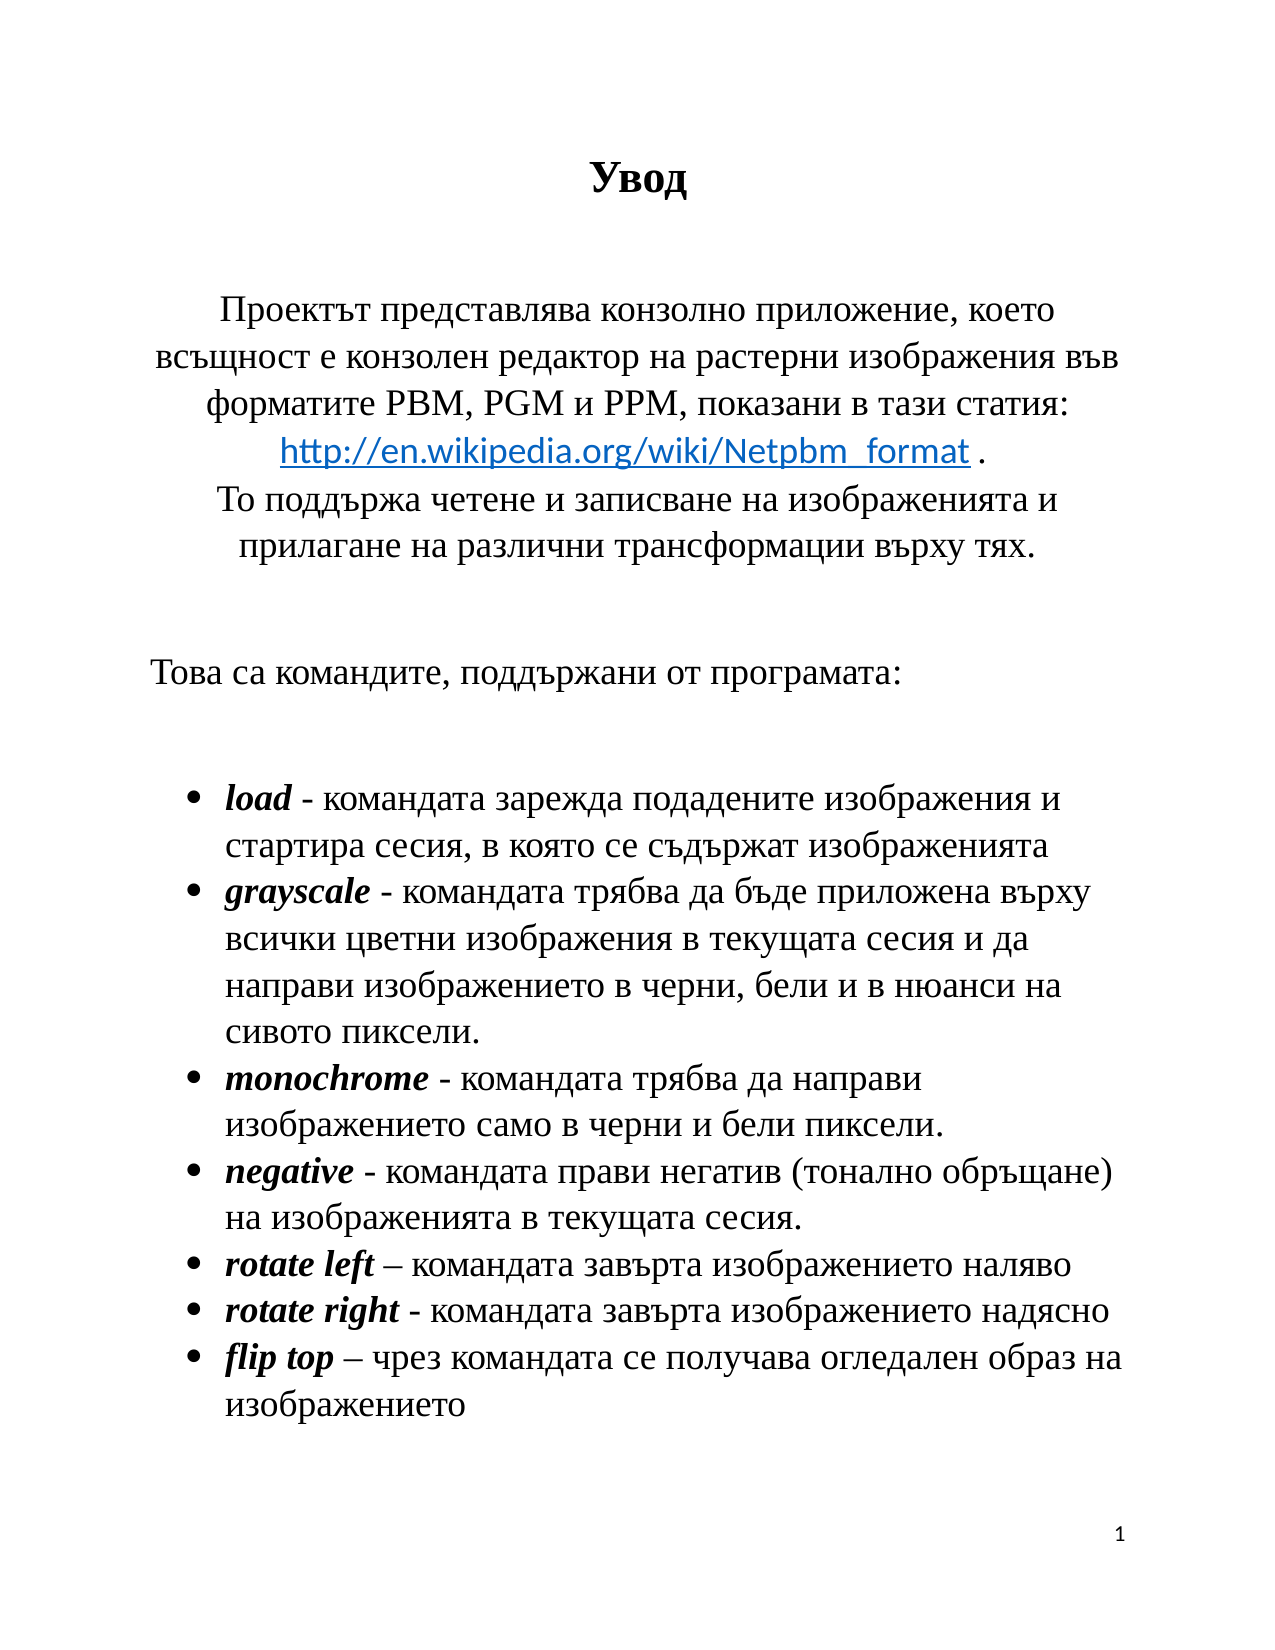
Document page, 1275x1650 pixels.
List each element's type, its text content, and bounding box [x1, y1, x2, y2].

list flip top – чрез командата се получава огледален образ на изображението [187, 1334, 1125, 1424]
list rotate right - командата завърта изображението надясно [187, 1288, 1125, 1331]
text Това са командите, поддържани от програмата: [150, 649, 1125, 692]
list load - командата зарежда подадените изображения и стартира сесия, в която се съдържат изображенията [187, 776, 1125, 865]
list monochrome - командата трябва да направи изображението само в черни и бели пиксели. [187, 1055, 1125, 1145]
text Проектът представлява конзолно приложение, което всъщност е конзолен редактор на растерни изображения във форматите PBM, PGM и PPM, показани в тази статия: http://en.wikipedia.org/wiki/Netpbm_format . То поддържа четене и записване на изображенията и прилагане на различни трансформации върху тях. [150, 287, 1125, 566]
list negative - командата прави негатив (тонално обръщане) на изображенията в текущата сесия. [187, 1148, 1125, 1238]
list grayscale - командата трябва да бъде приложена върху всички цветни изображения в текущата сесия и да направи изображението в черни, бели и в нюанси на сивото пиксели. [187, 869, 1125, 1052]
list rotate left – командата завърта изображението наляво [187, 1241, 1125, 1284]
text Увод [150, 150, 1125, 203]
